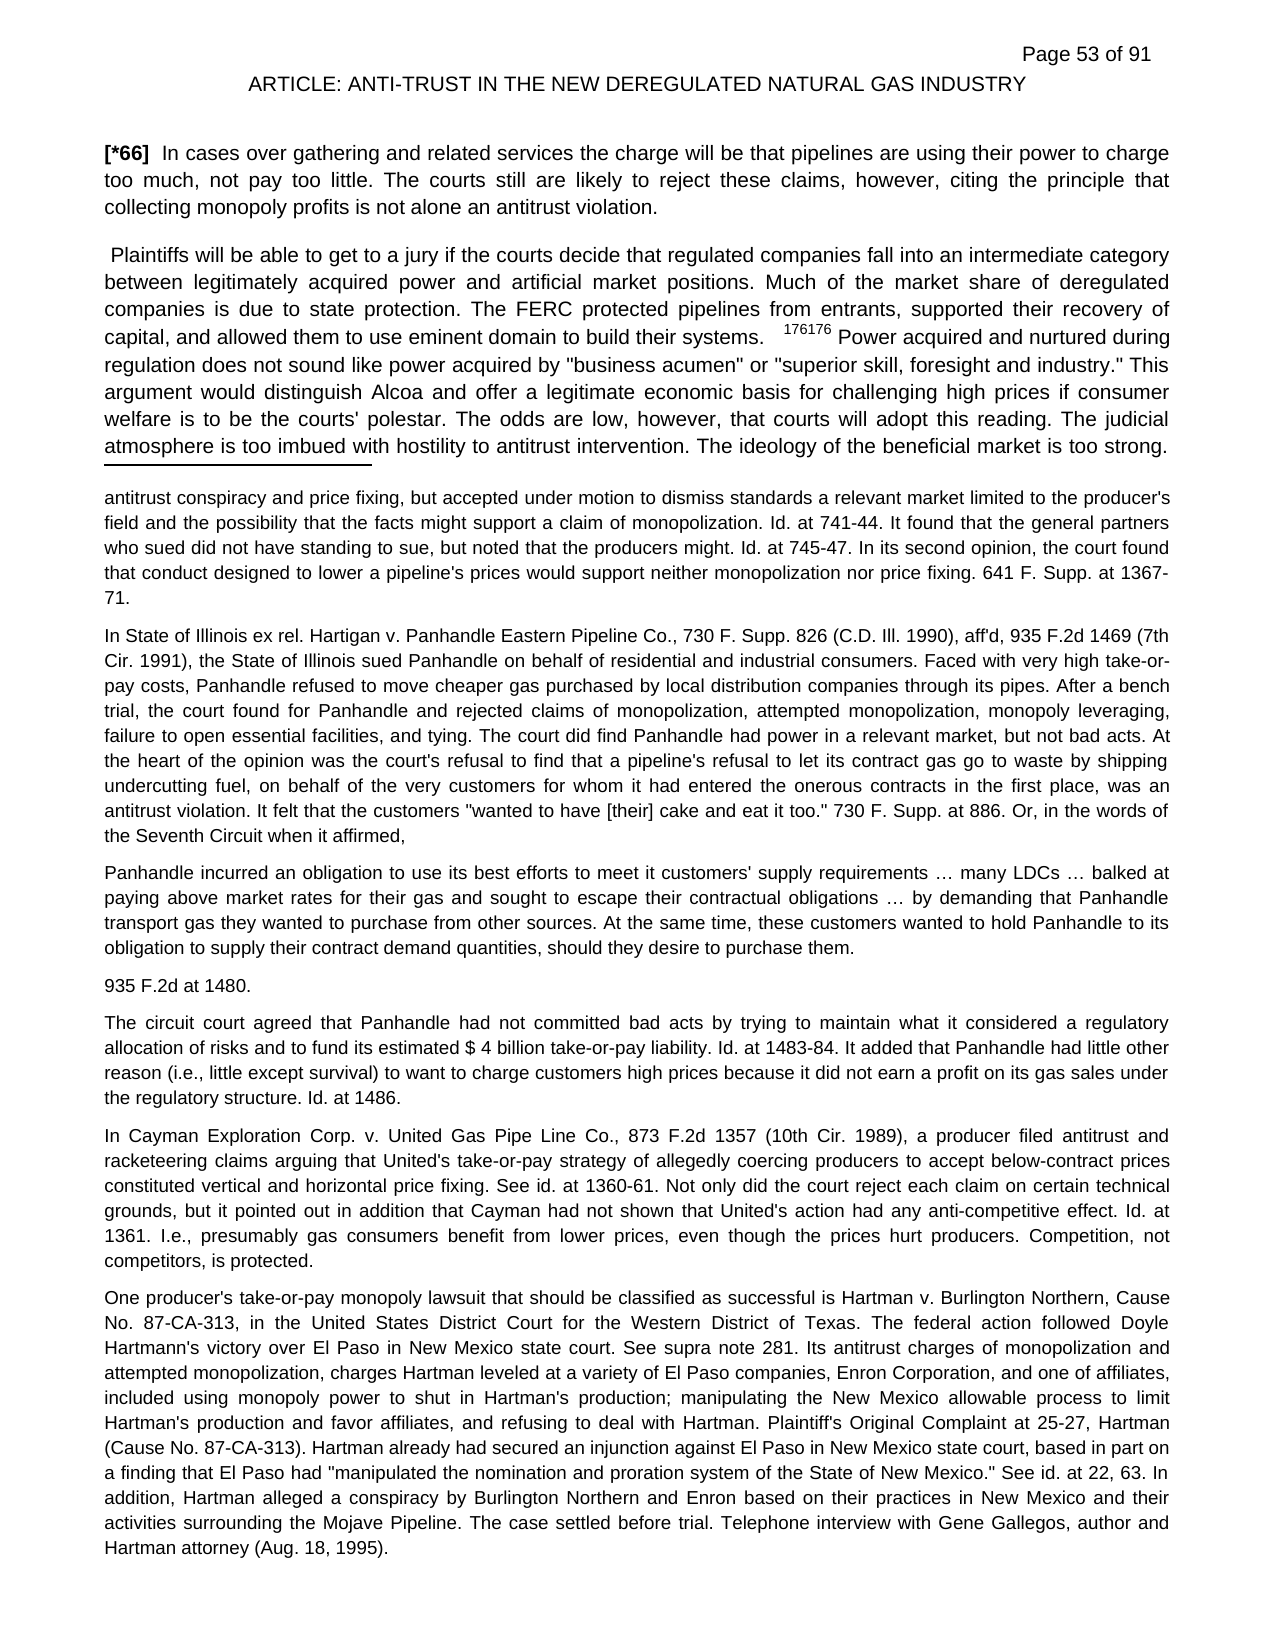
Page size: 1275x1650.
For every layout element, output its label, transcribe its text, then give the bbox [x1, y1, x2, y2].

text Plaintiffs will be able to get to a jury if the courts decide that regulated companies fall into an intermediate category between legitimately acquired power and artificial market positions. Much of the market share of deregulated companies is due to state protection. The FERC protected pipelines from entrants, supported their recovery of capital, and allowed them to use eminent domain to build their systems. 176 Power acquired and nurtured during regulation does not sound like power acquired by "business acumen" or "superior skill, foresight and industry." This argument would distinguish Alcoa and offer a legitimate economic basis for challenging high prices if consumer welfare is to be the courts' polestar. The odds are low, however, that courts will adopt this reading. The judicial atmosphere is too imbued with hostility to antitrust intervention. The ideology of the beneficial market is too strong. This is part of the irrationality of decision-making by ideology rather than by precisely honed, empirically grounded principles. [104, 239, 1171, 458]
text A few oil and gas cases remind us that a firm's unilateral price decisions generally do not implicate antitrust concerns, even if the firm is forcing its terms on business partners. For instance, producers tried to find monopoly remedies for pipelines' seemingly clear use of market power to dodge take-or-pay liabilities. Their complaint was that pipelines were paying too little. The courts generally responded by finding market power or at least enough evidence of it to get to a jury, but that trying to get a better price was not a "bad act." Further, they found that paying producers too little was not "injury to competition," no matter how severe the injury to a competitor. 175 [*65] [*66] In cases over gathering and related services the charge will be that pipelines are using their power to charge too much, not pay too little. The courts still are likely to reject these claims, however, citing the principle that collecting monopoly profits is not alone an antitrust violation. [104, 137, 1171, 219]
